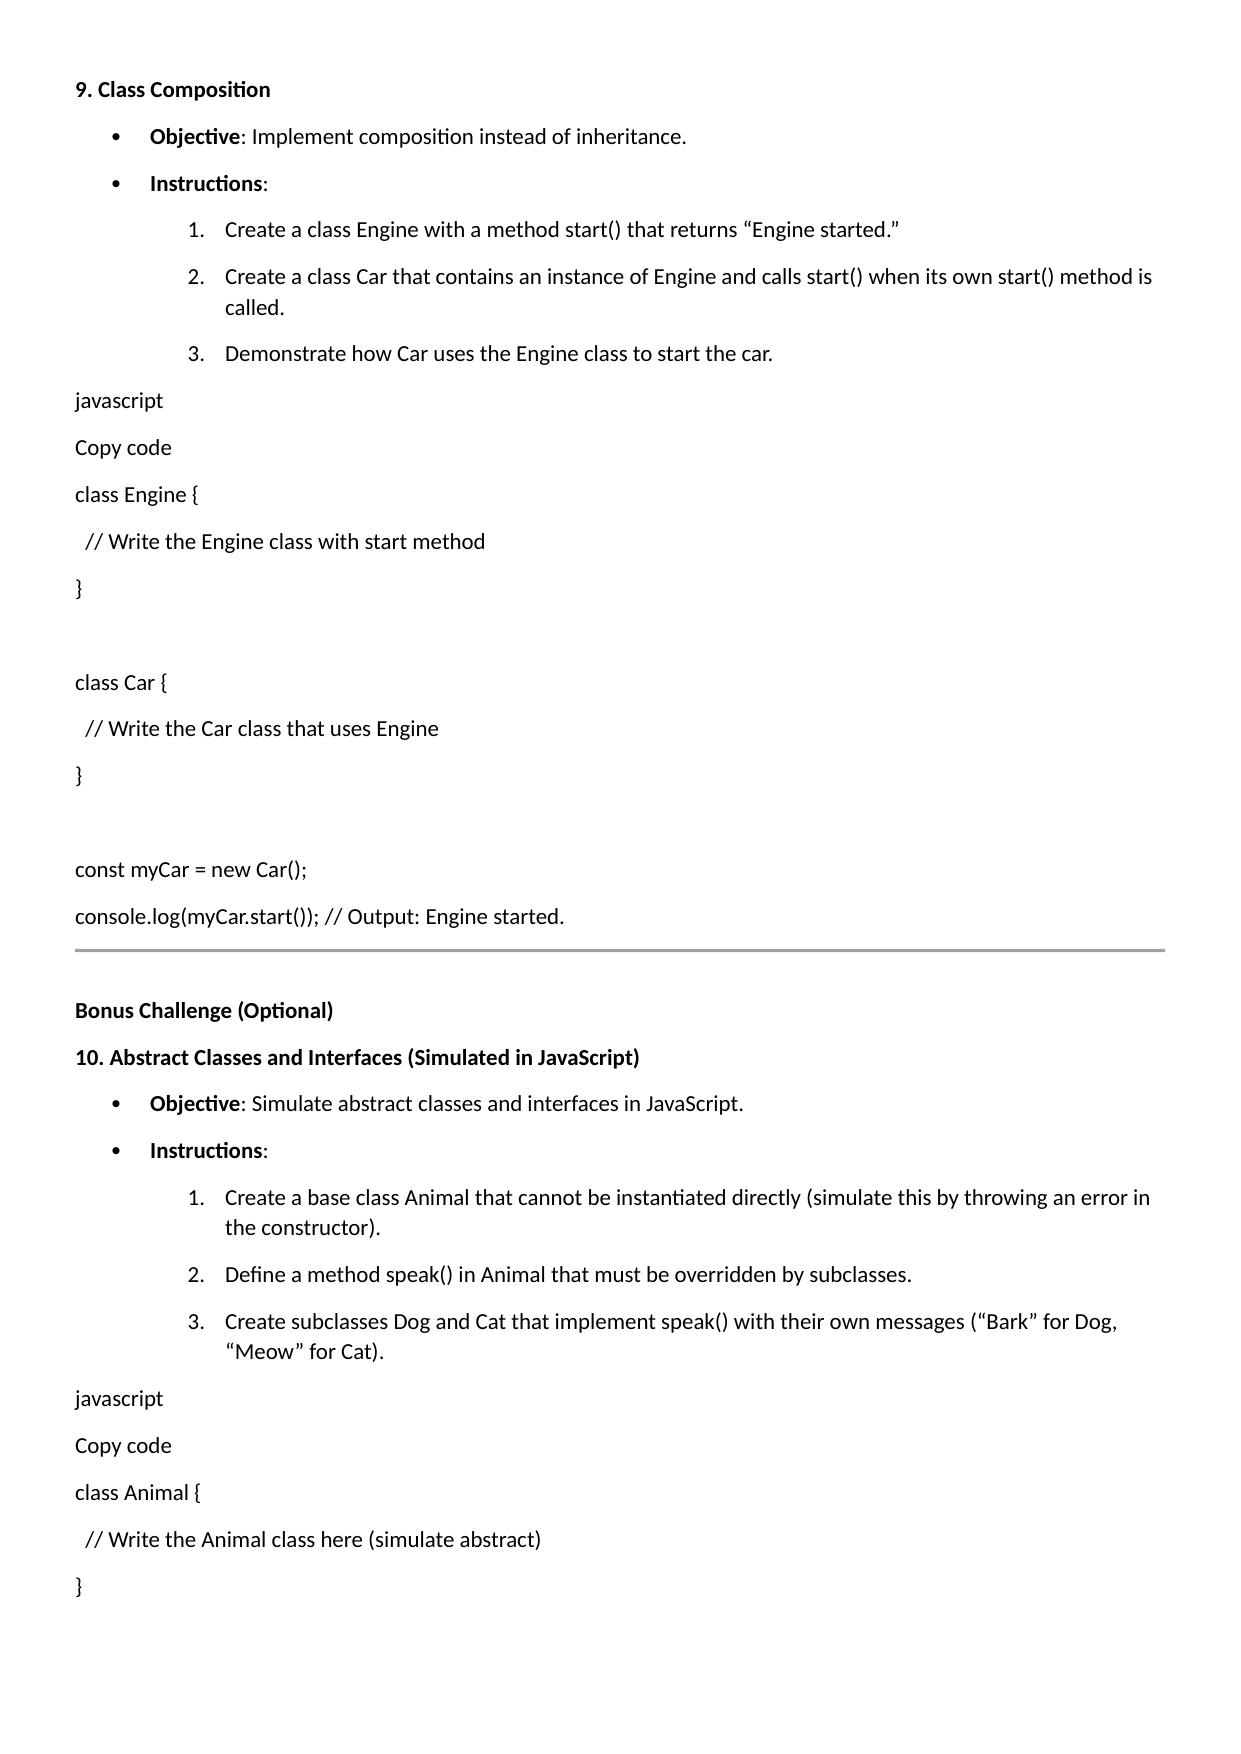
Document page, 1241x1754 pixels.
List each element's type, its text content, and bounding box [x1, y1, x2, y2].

list Create a base class Animal that cannot be instantiated directly (simulate this by throwing an error in the constructor). [187, 1183, 1165, 1242]
text class Car { [75, 668, 1165, 696]
text Copy code [75, 433, 1165, 461]
text 9. Class Composition [75, 75, 1165, 103]
list Demonstrate how Car uses the Engine class to start the car. [187, 339, 1165, 368]
text const myCar = new Car(); [75, 855, 1165, 883]
text 10. Abstract Classes and Interfaces (Simulated in JavaScript) [75, 1043, 1165, 1071]
text } [75, 761, 1165, 789]
list Define a method speak() in Animal that must be overridden by subclasses. [187, 1260, 1165, 1288]
text Bonus Challenge (Optional) [75, 996, 1165, 1024]
text // Write the Animal class here (simulate abstract) [75, 1525, 1165, 1553]
list Objective: Implement composition instead of inheritance. [112, 122, 1165, 150]
text javascript [75, 386, 1165, 414]
list Instructions: [112, 1136, 1165, 1164]
text class Engine { [75, 480, 1165, 508]
text // Write the Car class that uses Engine [75, 714, 1165, 743]
text Copy code [75, 1431, 1165, 1459]
text // Write the Engine class with start method [75, 527, 1165, 555]
list Create a class Car that contains an instance of Engine and calls start() when its own start() method is called. [187, 262, 1165, 321]
list Objective: Simulate abstract classes and interfaces in JavaScript. [112, 1089, 1165, 1118]
text } [75, 574, 1165, 602]
text } [75, 1572, 1165, 1600]
text javascript [75, 1384, 1165, 1412]
list Create a class Engine with a method start() that returns “Engine started.” [187, 216, 1165, 244]
text console.log(myCar.start()); // Output: Engine started. [75, 902, 1165, 930]
text class Animal { [75, 1478, 1165, 1506]
list Create subclasses Dog and Cat that implement speak() with their own messages (“Bark” for Dog, “Meow” for Cat). [187, 1307, 1165, 1366]
list Instructions: [112, 169, 1165, 197]
